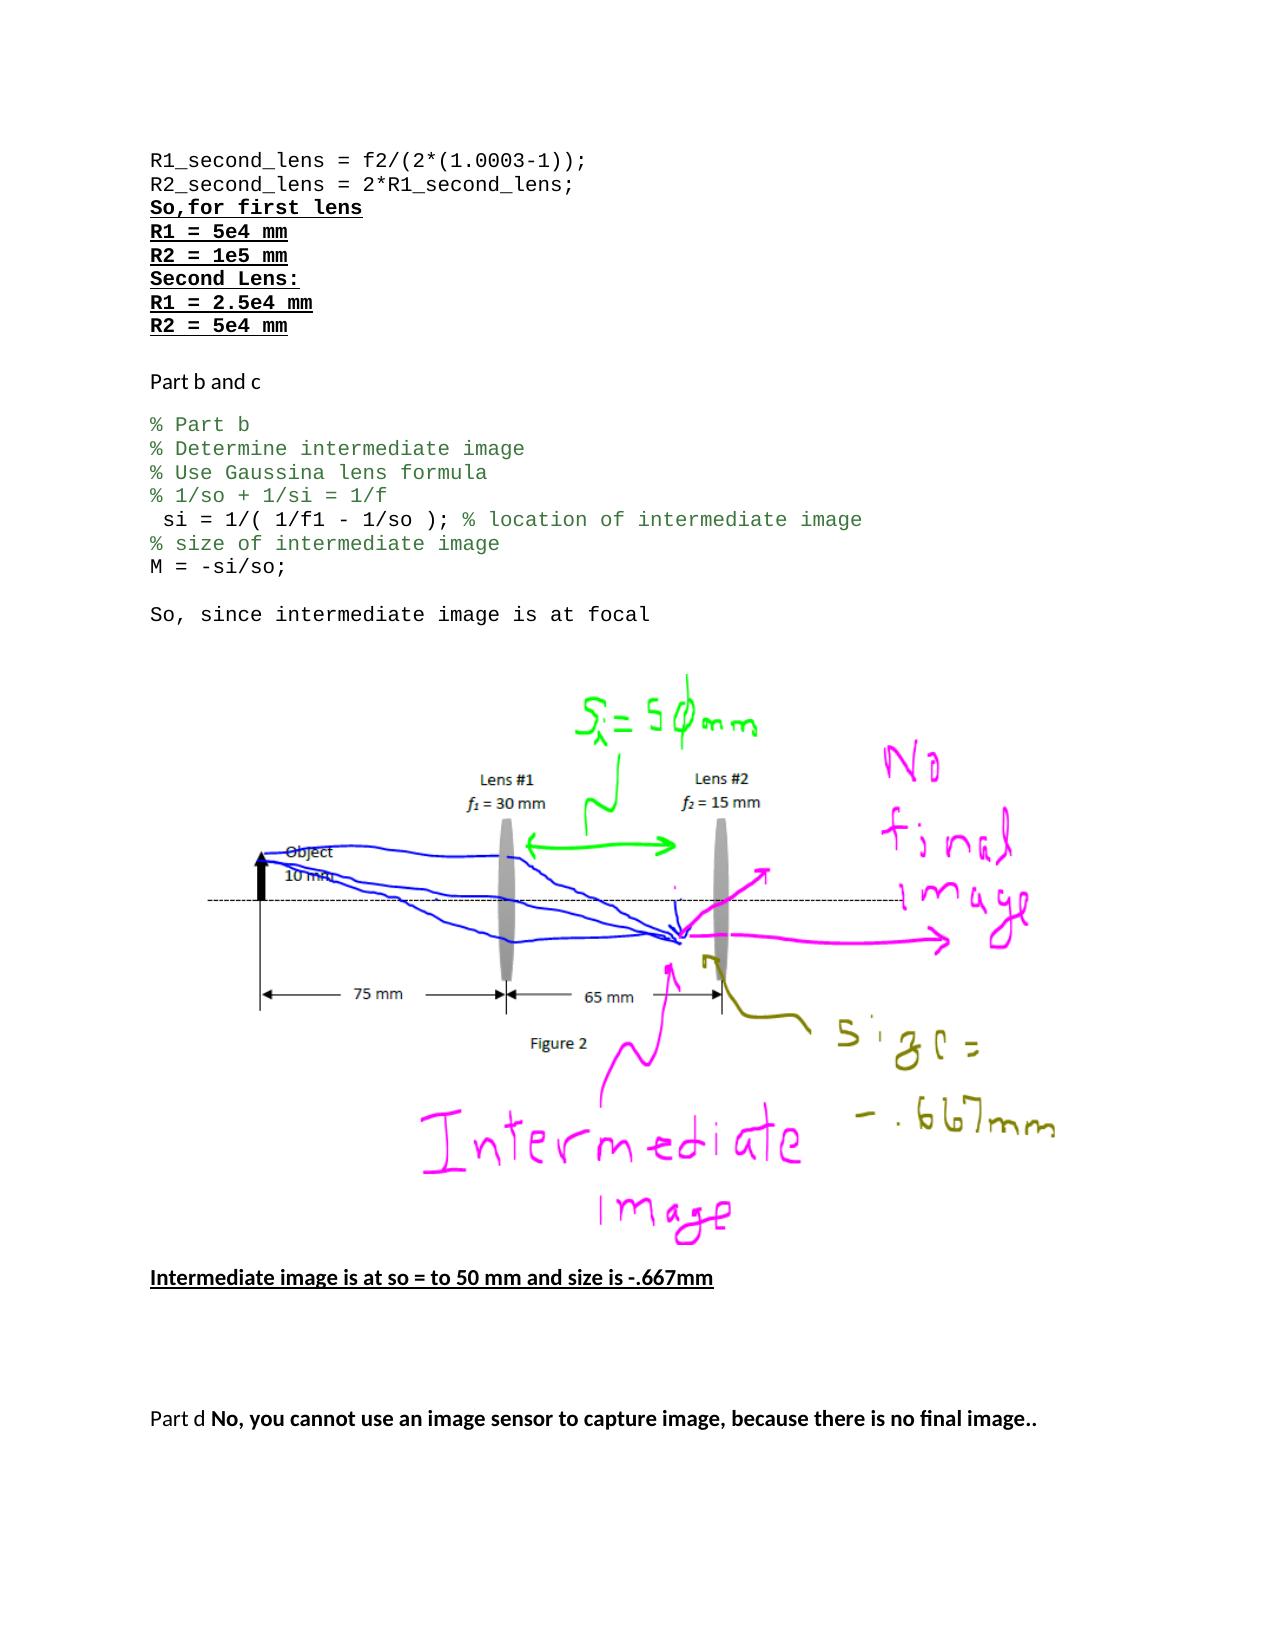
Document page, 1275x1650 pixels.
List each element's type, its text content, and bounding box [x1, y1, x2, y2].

text R2 = 1e5 mm [150, 244, 1125, 268]
text % Determine intermediate image [150, 438, 1125, 462]
text R2_second_lens = 2*R1_second_lens; [150, 174, 1125, 197]
text R2 = 5e4 mm [150, 316, 1125, 339]
text So, since intermediate image is at focal [150, 603, 1125, 627]
text % 1/so + 1/si = 1/f [150, 485, 1125, 509]
text Part d No, you cannot use an image sensor to capture image, because there is no final image.. [150, 1404, 1125, 1432]
text % Part b [150, 414, 1125, 438]
text Second Lens: [150, 268, 1125, 292]
text % size of intermediate image [150, 533, 1125, 556]
text So,for first lens [150, 197, 1125, 221]
text Intermediate image is at so = to 50 mm and size is -.667mm [150, 1263, 1125, 1291]
picture [150, 674, 1055, 1245]
text R1 = 2.5e4 mm [150, 292, 1125, 316]
text % Use Gaussina lens formula [150, 462, 1125, 485]
text M = -si/so; [150, 556, 1125, 580]
text Part b and c [150, 367, 1125, 396]
text si = 1/( 1/f1 - 1/so ); % location of intermediate image [150, 509, 1125, 533]
text R1_second_lens = f2/(2*(1.0003-1)); [150, 150, 1125, 174]
text R1 = 5e4 mm [150, 221, 1125, 244]
